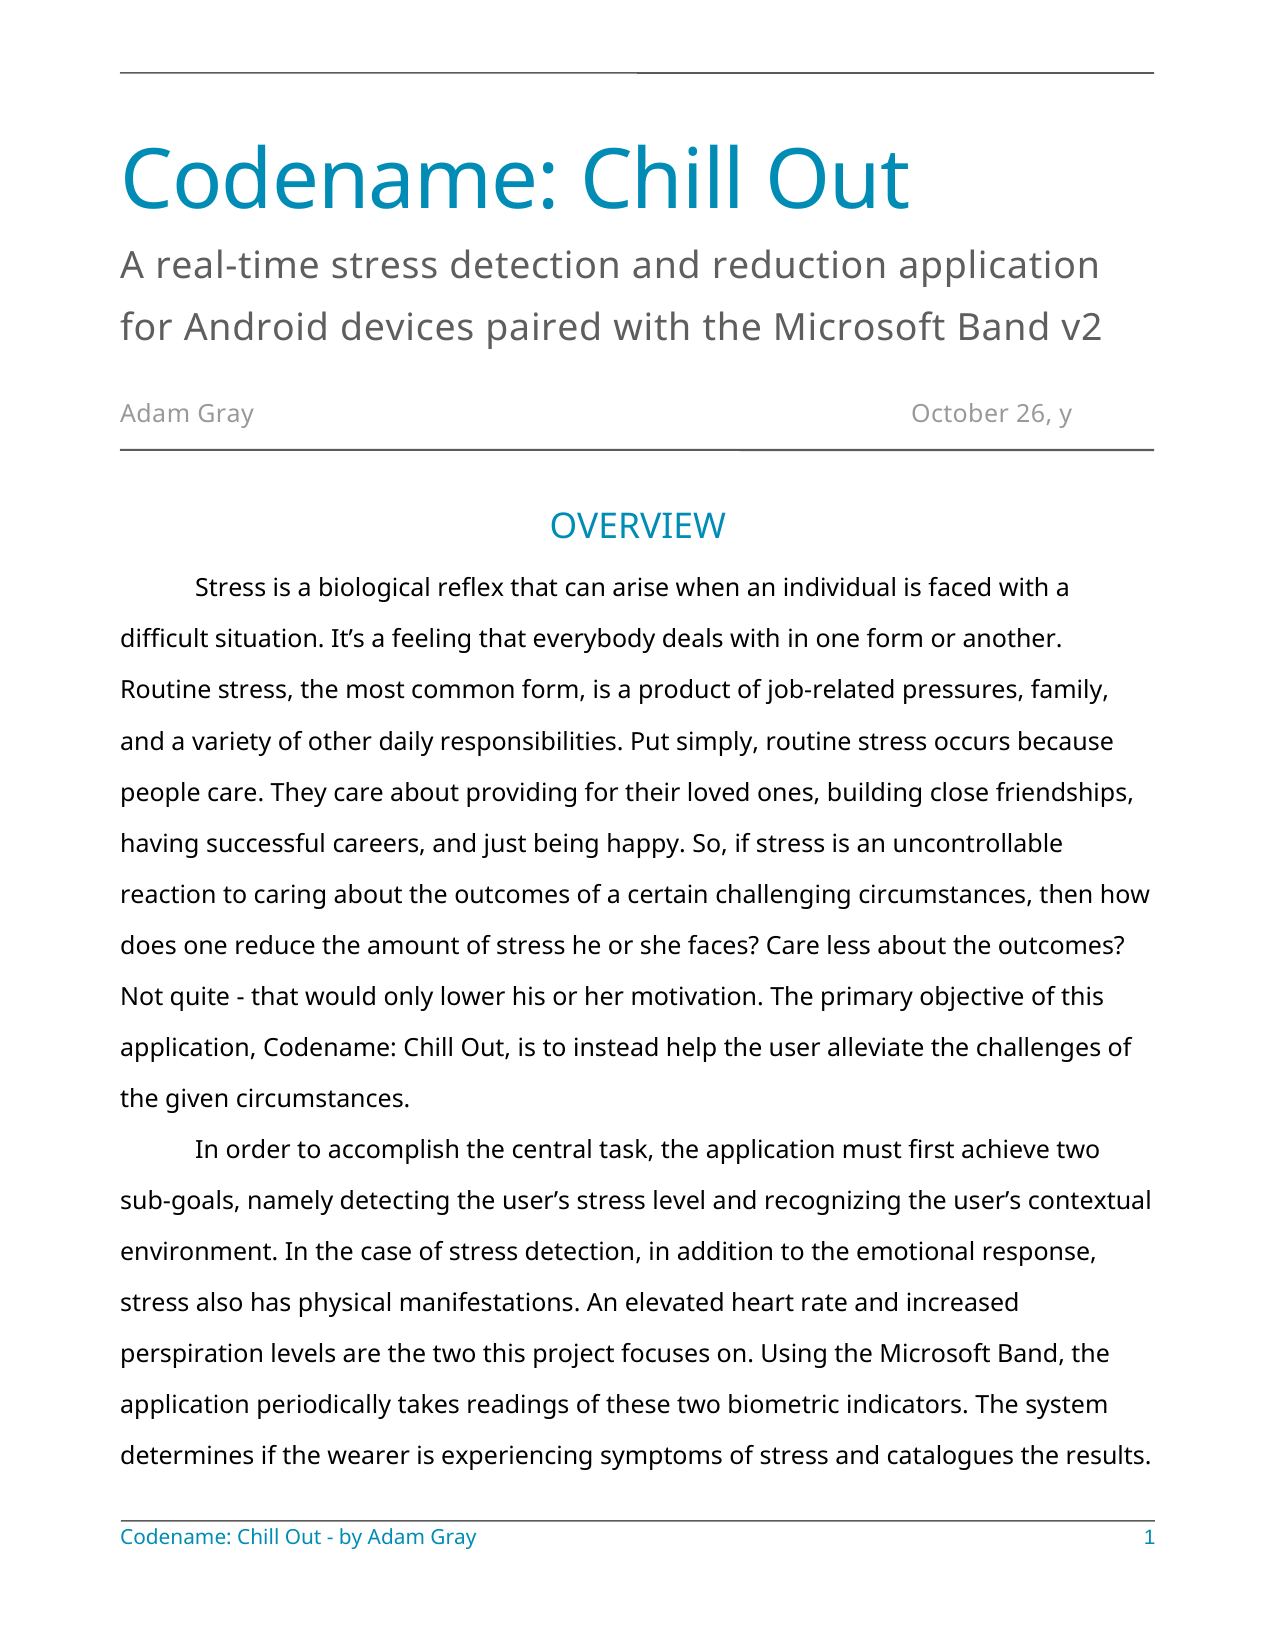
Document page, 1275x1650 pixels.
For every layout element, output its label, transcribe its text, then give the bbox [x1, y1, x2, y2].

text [120, 1131, 1155, 1472]
subtitle A real-time stress detection and reduction application for Android devices paired with the Microsoft Band v2 [120, 239, 1155, 351]
text Stress is a biological reflex that can arise when an individual is faced with a difficult situation. It’s a feeling that everybody deals with in one form or another. Routine stress, the most common form, is a product of job-related pressures, family, and a variety of other daily responsibilities. Put simply, routine stress occurs because people care. They care about providing for their loved ones, building close friendships, having successful careers, and just being happy. So, if stress is an uncontrollable reaction to caring about the outcomes of a certain challenging circumstances, then how does one reduce the amount of stress he or she faces? Care less about the outcomes? Not quite - that would only lower his or her motivation. The primary objective of this application, Codename: Chill Out, is to instead help the user alleviate the challenges of the given circumstances. [120, 570, 1155, 1114]
title Codename: Chill Out [120, 135, 1155, 226]
subtitle Adam Gray October 26, 2015 [120, 395, 1155, 429]
subtitle OVERVIEW [120, 501, 1155, 549]
